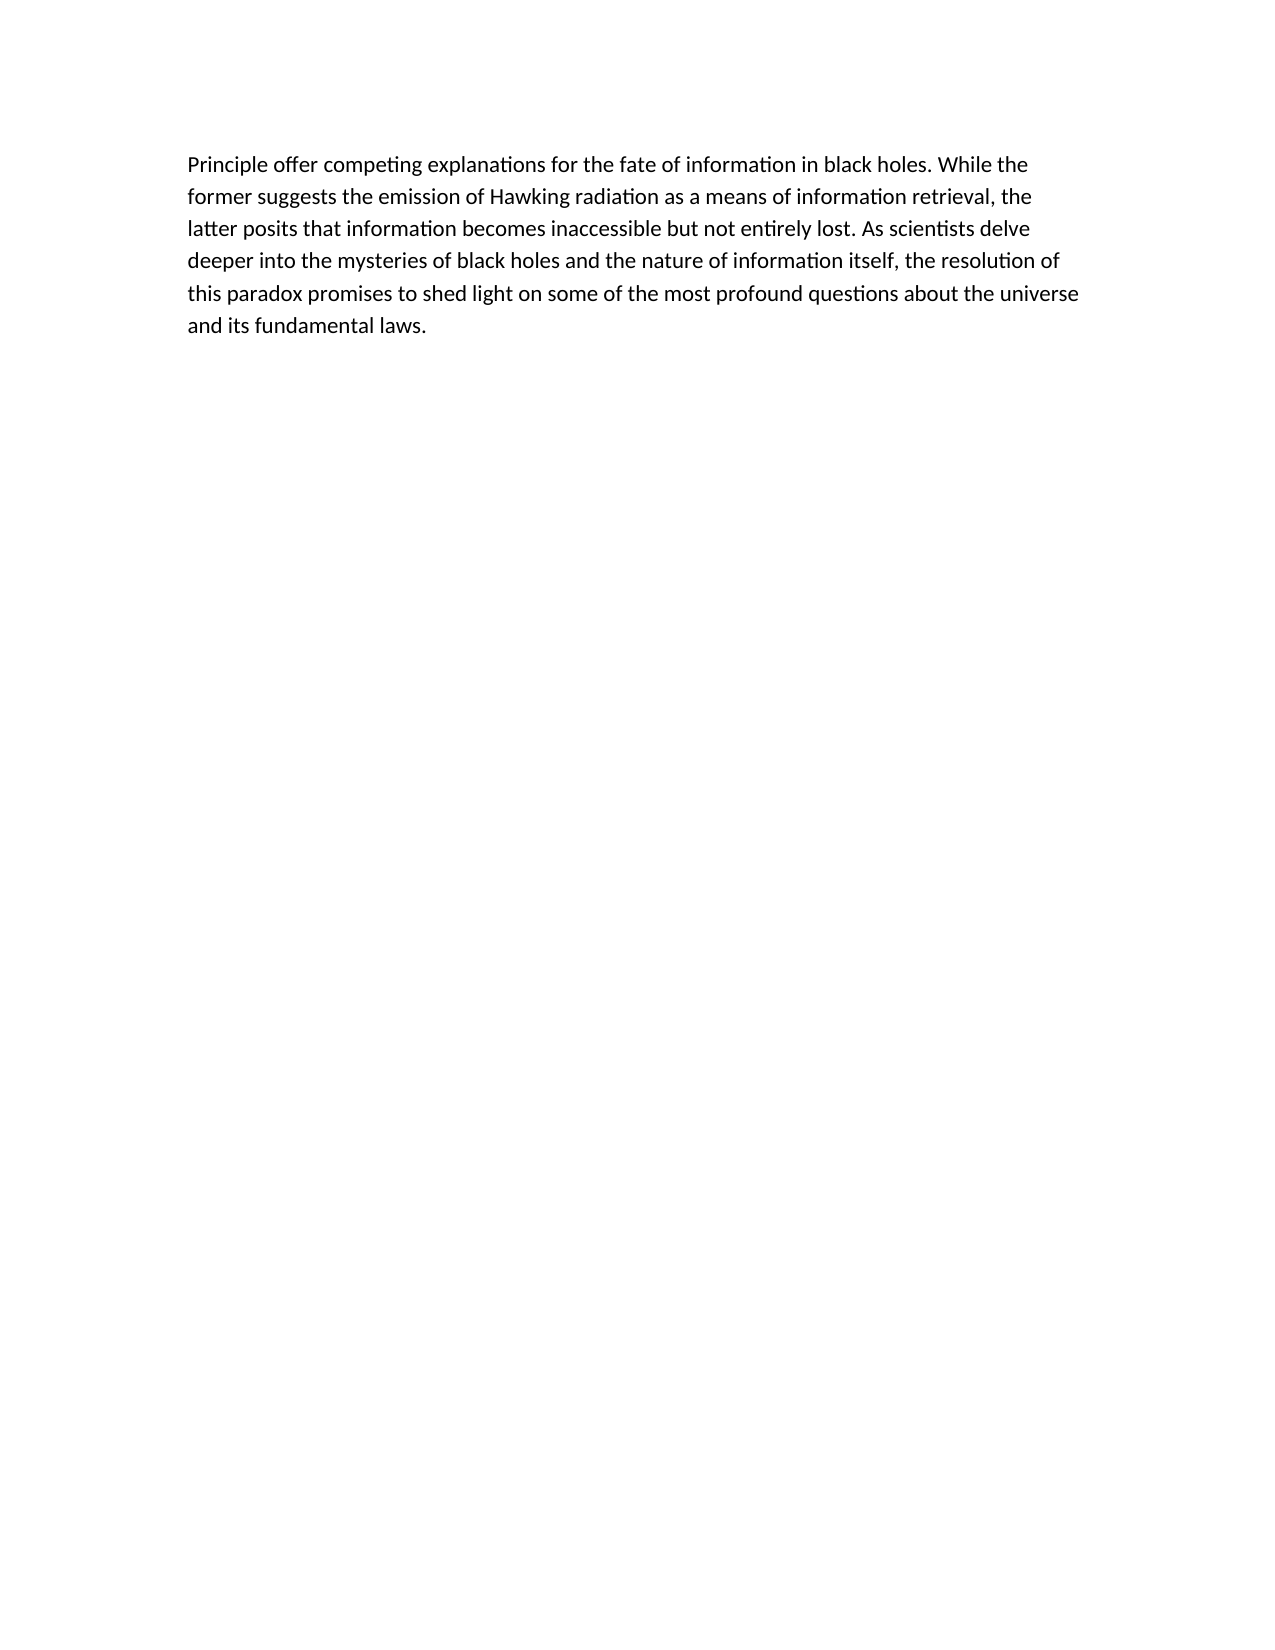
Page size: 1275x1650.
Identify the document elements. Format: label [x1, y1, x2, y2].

text [187, 150, 1087, 339]
